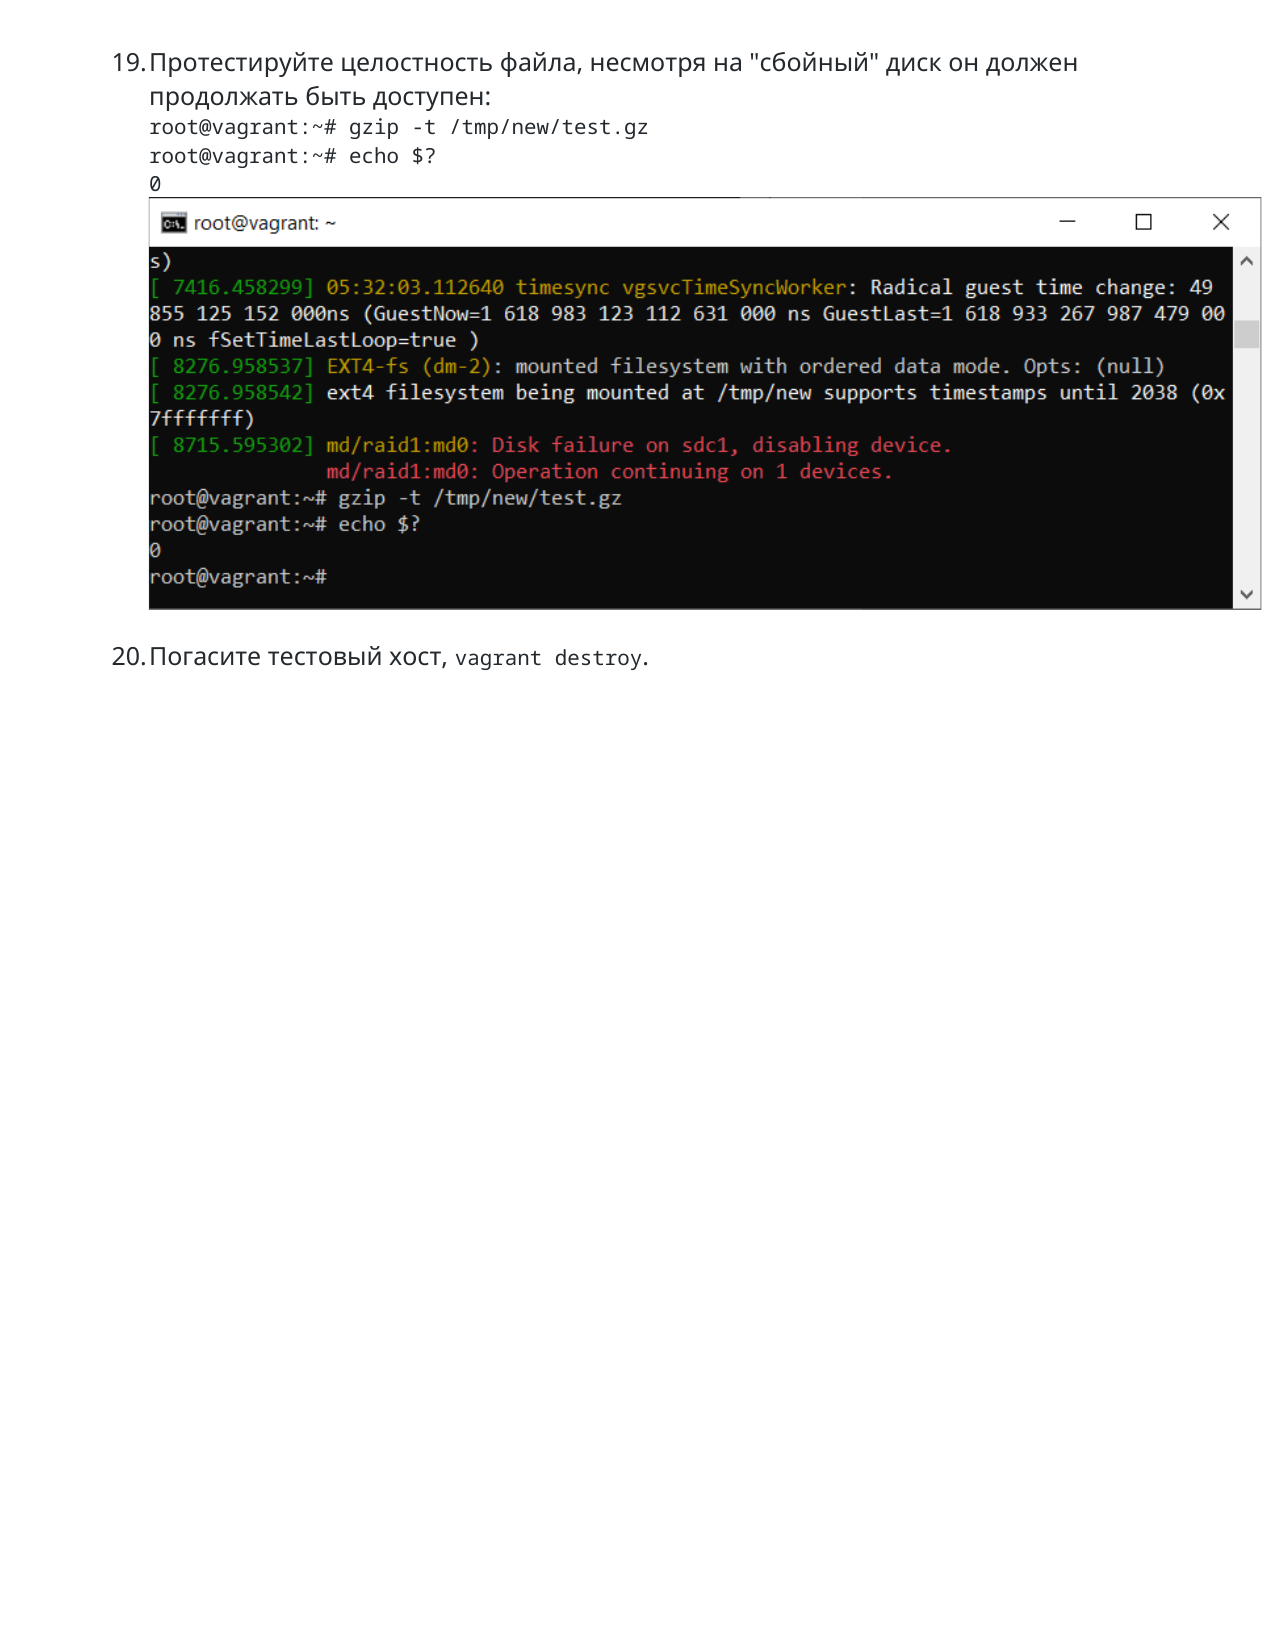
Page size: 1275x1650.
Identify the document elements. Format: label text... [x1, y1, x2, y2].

text root@vagrant:~# echo $? [149, 141, 1186, 169]
list Протестируйте целостность файла, несмотря на "сбойный" диск он должен продолжать быть доступен: [111, 44, 1186, 112]
list Погасите тестовый хост, vagrant destroy. [111, 638, 1186, 672]
picture [148, 197, 1262, 610]
text 0 [149, 169, 1186, 197]
text root@vagrant:~# gzip -t /tmp/new/test.gz [149, 112, 1186, 141]
